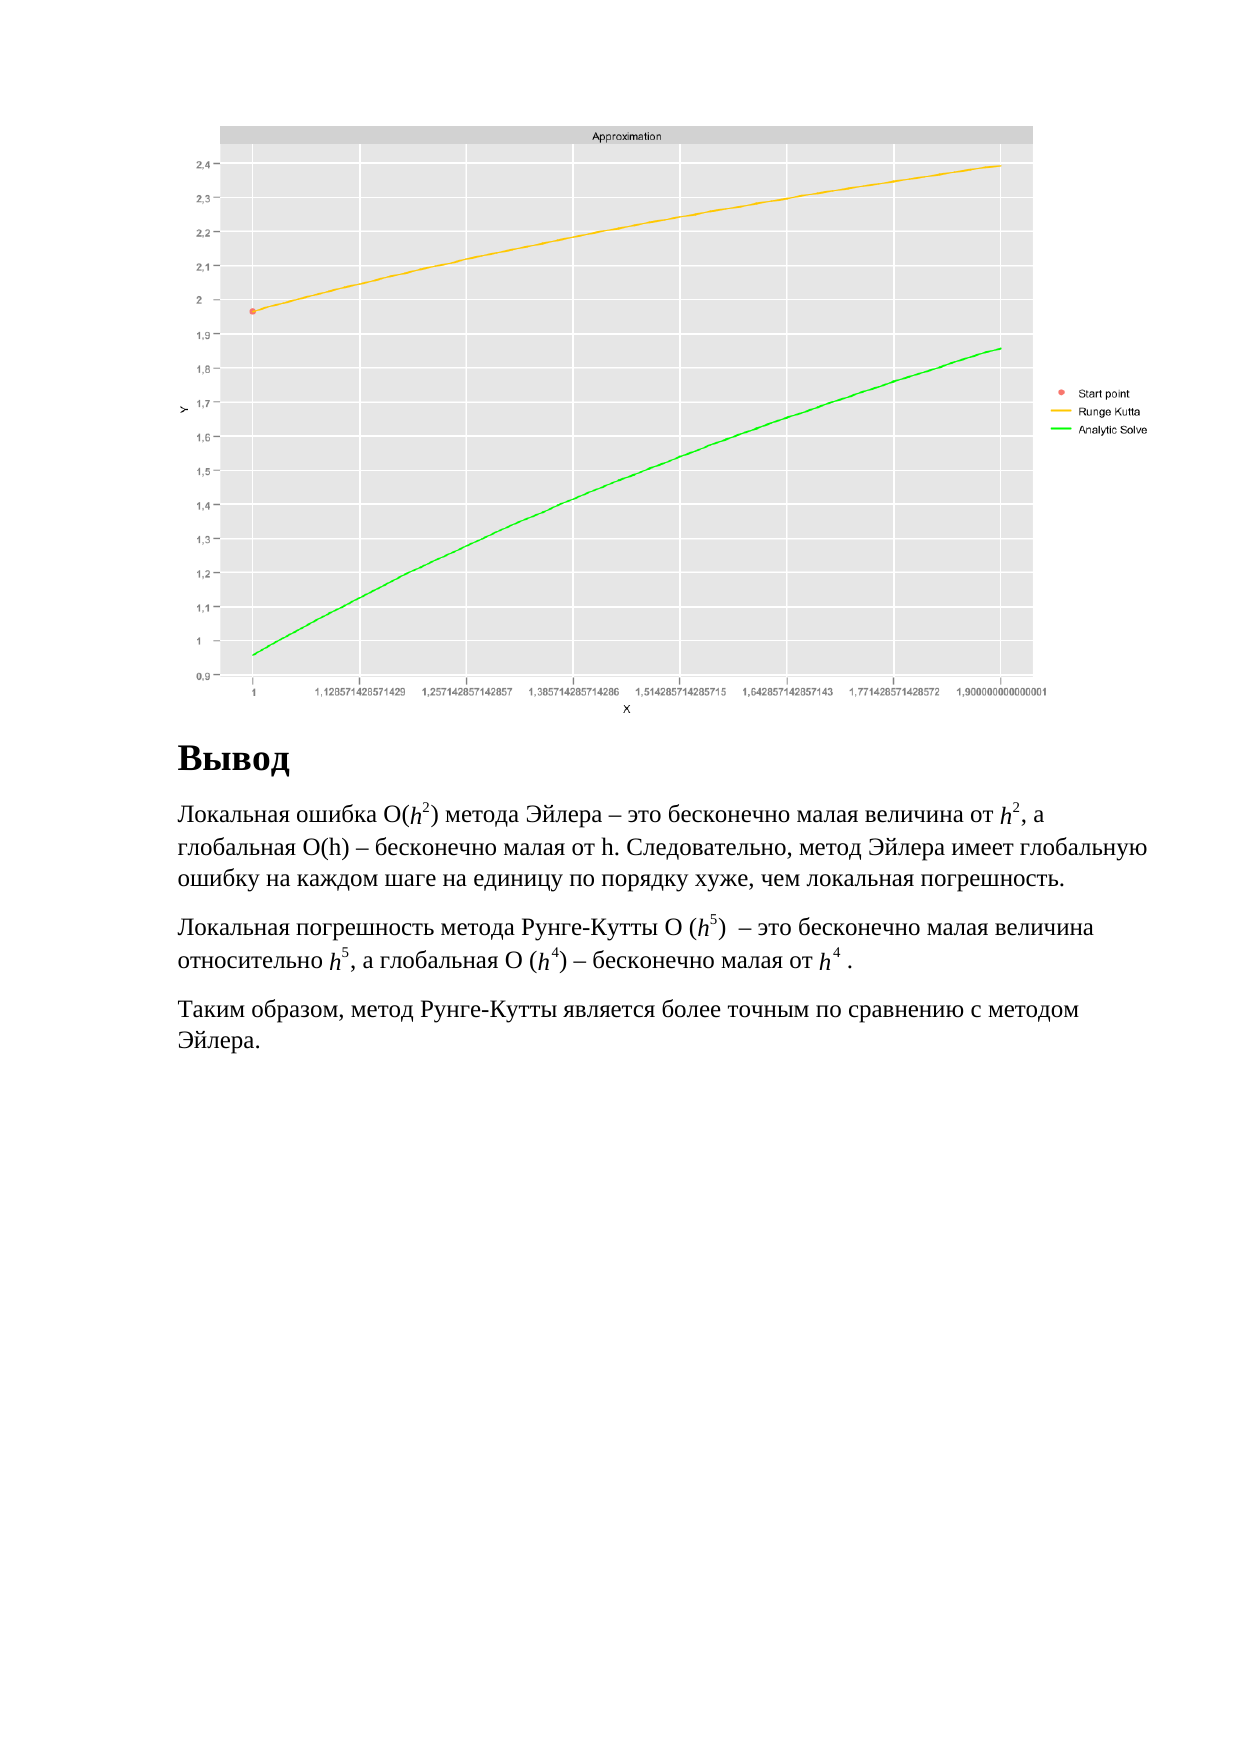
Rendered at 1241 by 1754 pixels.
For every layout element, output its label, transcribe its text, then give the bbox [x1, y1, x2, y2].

text Локальная погрешность метода Рунге-Кутты O () – это бесконечно малая величина относительно , а глобальная O () – бесконечно малая от . [177, 910, 1152, 975]
picture [177, 118, 1152, 717]
text Вывод [177, 735, 1152, 778]
text Таким образом, метод Рунге-Кутты является более точным по сравнению с методом Эйлера. [177, 994, 1152, 1054]
text Локальная ошибка O() метода Эйлера – это бесконечно малая величина от , а глобальная O(h) – бесконечно малая от h. Следовательно, метод Эйлера имеет глобальную ошибку на каждом шаге на единицу по порядку хуже, чем локальная погрешность. [177, 798, 1152, 891]
